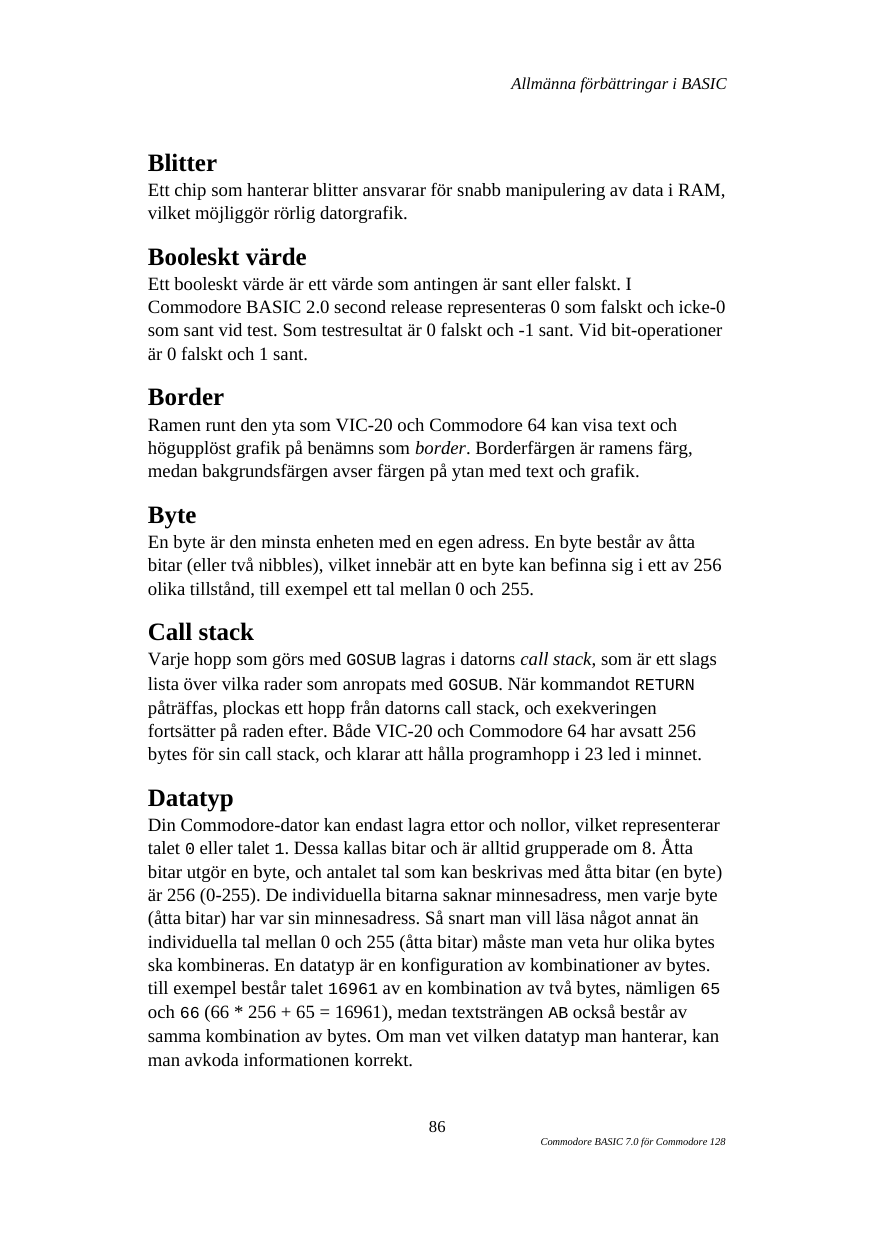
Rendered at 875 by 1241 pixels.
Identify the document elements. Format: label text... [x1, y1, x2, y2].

subtitle Booleskt värde [148, 242, 726, 271]
subtitle Call stack [148, 617, 726, 646]
text Datatyp Din Commodore-dator kan endast lagra ettor och nollor, vilket representerar talet 0 eller talet 1. Dessa kallas bitar och är alltid grupperade om 8. Åtta bitar utgör en byte, och antalet tal som kan beskrivas med åtta bitar (en byte) är 256 (0-255). De individuella bitarna saknar minnesadress, men varje byte (åtta bitar) har var sin minnesadress. Så snart man vill läsa något annat än individuella tal mellan 0 och 255 (åtta bitar) måste man veta hur olika bytes ska kombineras. En datatyp är en konfiguration av kombinationer av bytes. till exempel består talet 16961 av en kombination av två bytes, nämligen 65 och 66 (66 * 256 + 65 = 16961), medan textsträngen AB också består av samma kombination av bytes. Om man vet vilken datatyp man hanterar, kan man avkoda informationen korrekt. [148, 783, 726, 1070]
text Varje hopp som görs med GOSUB lagras i datorns call stack, som är ett slags lista över vilka rader som anropats med GOSUB. När kommandot RETURN påträffas, plockas ett hopp från datorns call stack, och exekveringen fortsätter på raden efter. Både VIC-20 och Commodore 64 har avsatt 256 bytes för sin call stack, och klarar att hålla programhopp i 23 led i minnet. [148, 648, 726, 765]
subtitle Byte [148, 500, 726, 529]
text Ett chip som hanterar blitter ansvarar för snabb manipulering av data i RAM, vilket möjliggör rörlig datorgrafik. [148, 179, 726, 223]
text En byte är den minsta enheten med en egen adress. En byte består av åtta bitar (eller två nibbles), vilket innebär att en byte kan befinna sig i ett av 256 olika tillstånd, till exempel ett tal mellan 0 och 255. [148, 531, 726, 599]
text Ramen runt den yta som VIC-20 och Commodore 64 kan visa text och högupplöst grafik på benämns som border. Borderfärgen är ramens färg, medan bakgrundsfärgen avser färgen på ytan med text och grafik. [148, 413, 726, 482]
subtitle Border [148, 382, 726, 411]
subtitle Blitter [148, 148, 726, 176]
text Ett booleskt värde är ett värde som antingen är sant eller falskt. I Commodore BASIC 2.0 second release representeras 0 som falskt och icke-0 som sant vid test. Som testresultat är 0 falskt och -1 sant. Vid bit-operationer är 0 falskt och 1 sant. [148, 273, 726, 364]
